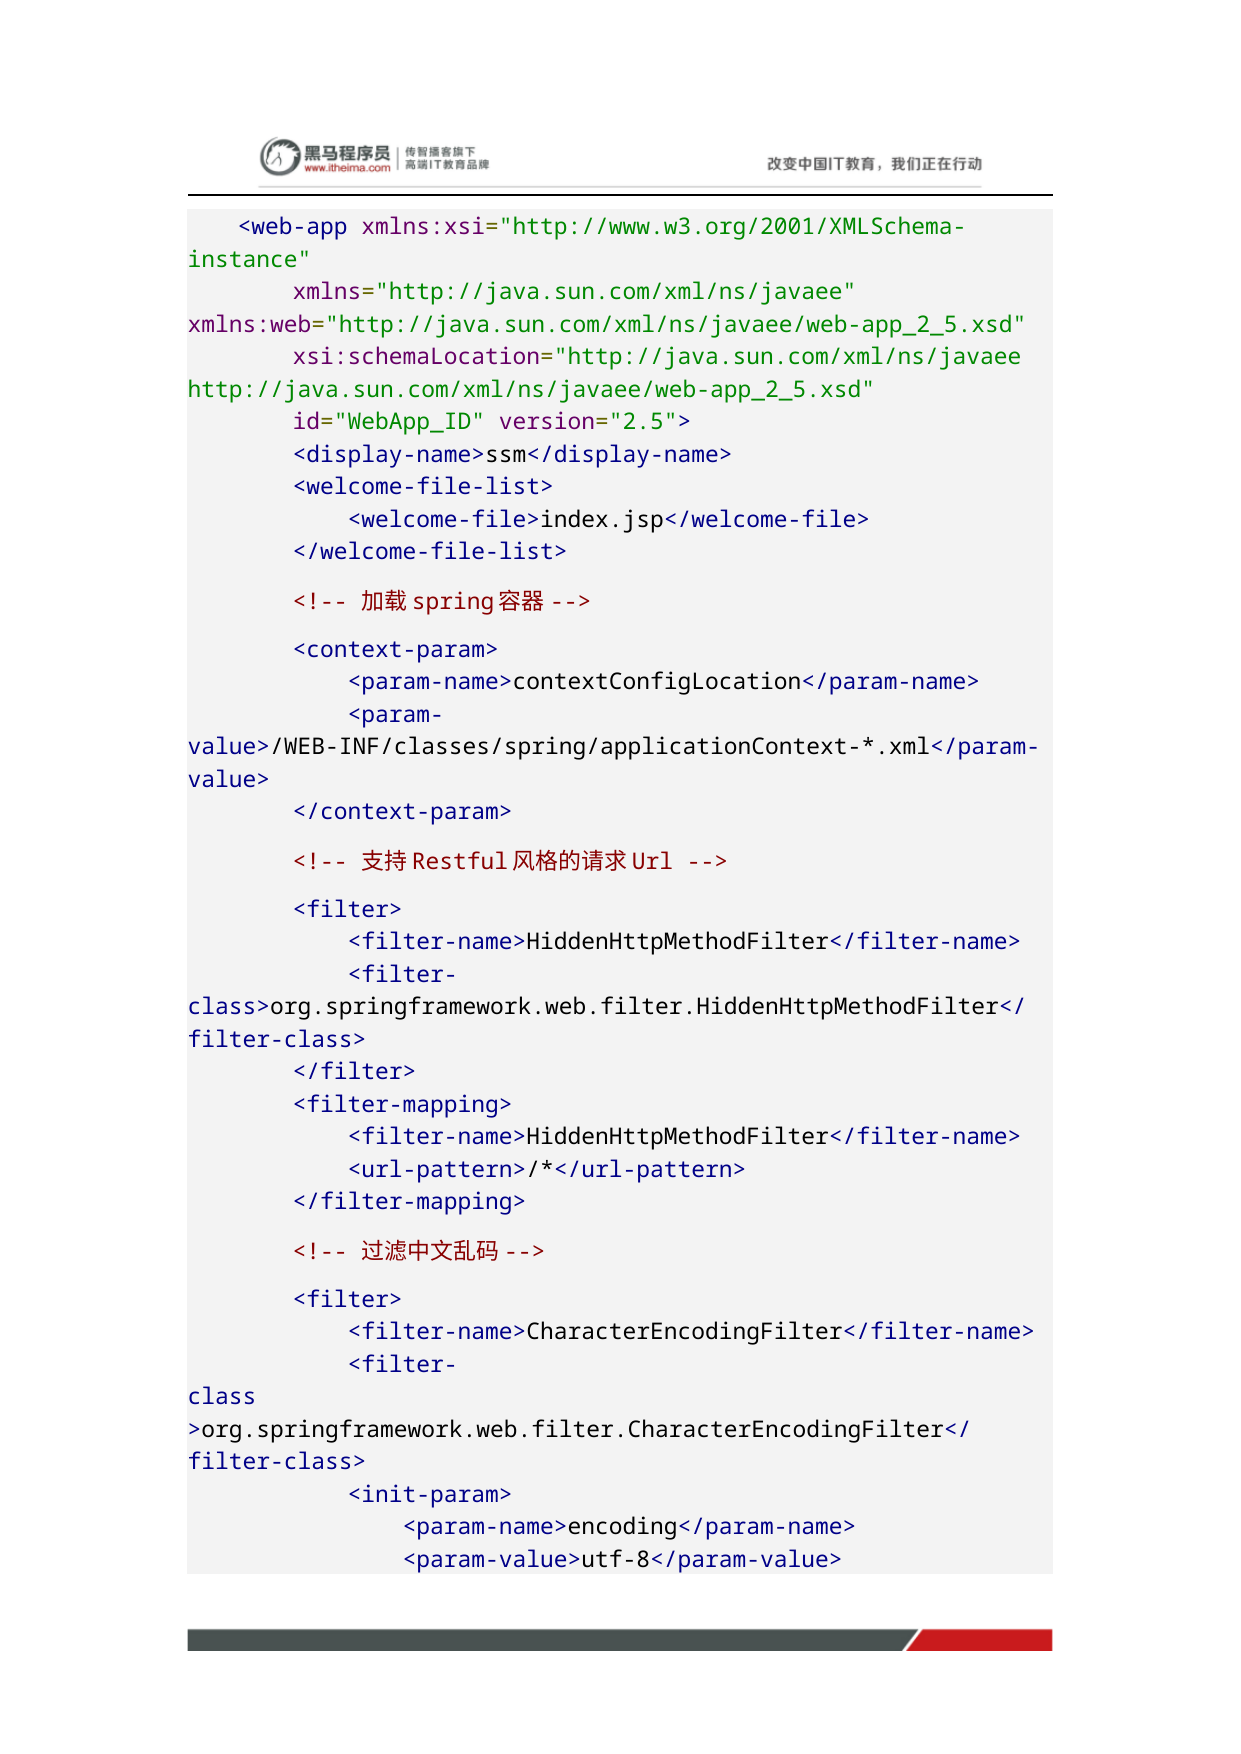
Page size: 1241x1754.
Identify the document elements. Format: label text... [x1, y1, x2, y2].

text <filter-name>CharacterEncodingFilter</filter-name> [187, 1314, 1053, 1347]
text <filter-class>org.springframework.web.filter.CharacterEncodingFilter</filter-class> [187, 1347, 1053, 1477]
text id="WebApp_ID" version="2.5"> [187, 404, 1053, 437]
text <filter> [187, 1282, 1053, 1314]
text <welcome-file-list> [187, 469, 1053, 502]
text <welcome-file>index.jsp</welcome-file> [187, 502, 1053, 534]
text <!-- 加载spring容器 --> [187, 567, 1053, 632]
text <filter-mapping> [187, 1087, 1053, 1119]
text <param-value>utf-8</param-value> [187, 1542, 1053, 1574]
text <filter> [187, 892, 1053, 924]
picture [187, 1588, 1053, 1651]
text xmlns="http://java.sun.com/xml/ns/javaee" xmlns:web="http://java.sun.com/xml/ns/javaee/web-app_2_5.xsd" [187, 274, 1053, 339]
text <context-param> [187, 632, 1053, 664]
text <param-value>/WEB-INF/classes/spring/applicationContext-*.xml</param-value> [187, 697, 1053, 794]
picture [187, 88, 1053, 193]
text </context-param> [187, 794, 1053, 827]
text </filter-mapping> [187, 1184, 1053, 1217]
text <url-pattern>/*</url-pattern> [187, 1152, 1053, 1184]
text <!-- 过滤中文乱码 --> [187, 1217, 1053, 1282]
text <!-- 支持Restful风格的请求Url --> [187, 827, 1053, 892]
text <filter-class>org.springframework.web.filter.HiddenHttpMethodFilter</filter-class> [187, 957, 1053, 1054]
text <filter-name>HiddenHttpMethodFilter</filter-name> [187, 924, 1053, 957]
text <display-name>ssm</display-name> [187, 437, 1053, 469]
text <init-param> [187, 1477, 1053, 1509]
text </filter> [187, 1054, 1053, 1087]
text <web-app xmlns:xsi="http://www.w3.org/2001/XMLSchema-instance" [187, 209, 1053, 274]
text <param-name>contextConfigLocation</param-name> [187, 664, 1053, 697]
text xsi:schemaLocation="http://java.sun.com/xml/ns/javaee http://java.sun.com/xml/ns/javaee/web-app_2_5.xsd" [187, 339, 1053, 404]
text </welcome-file-list> [187, 534, 1053, 567]
text <param-name>encoding</param-name> [187, 1509, 1053, 1542]
text <filter-name>HiddenHttpMethodFilter</filter-name> [187, 1119, 1053, 1152]
